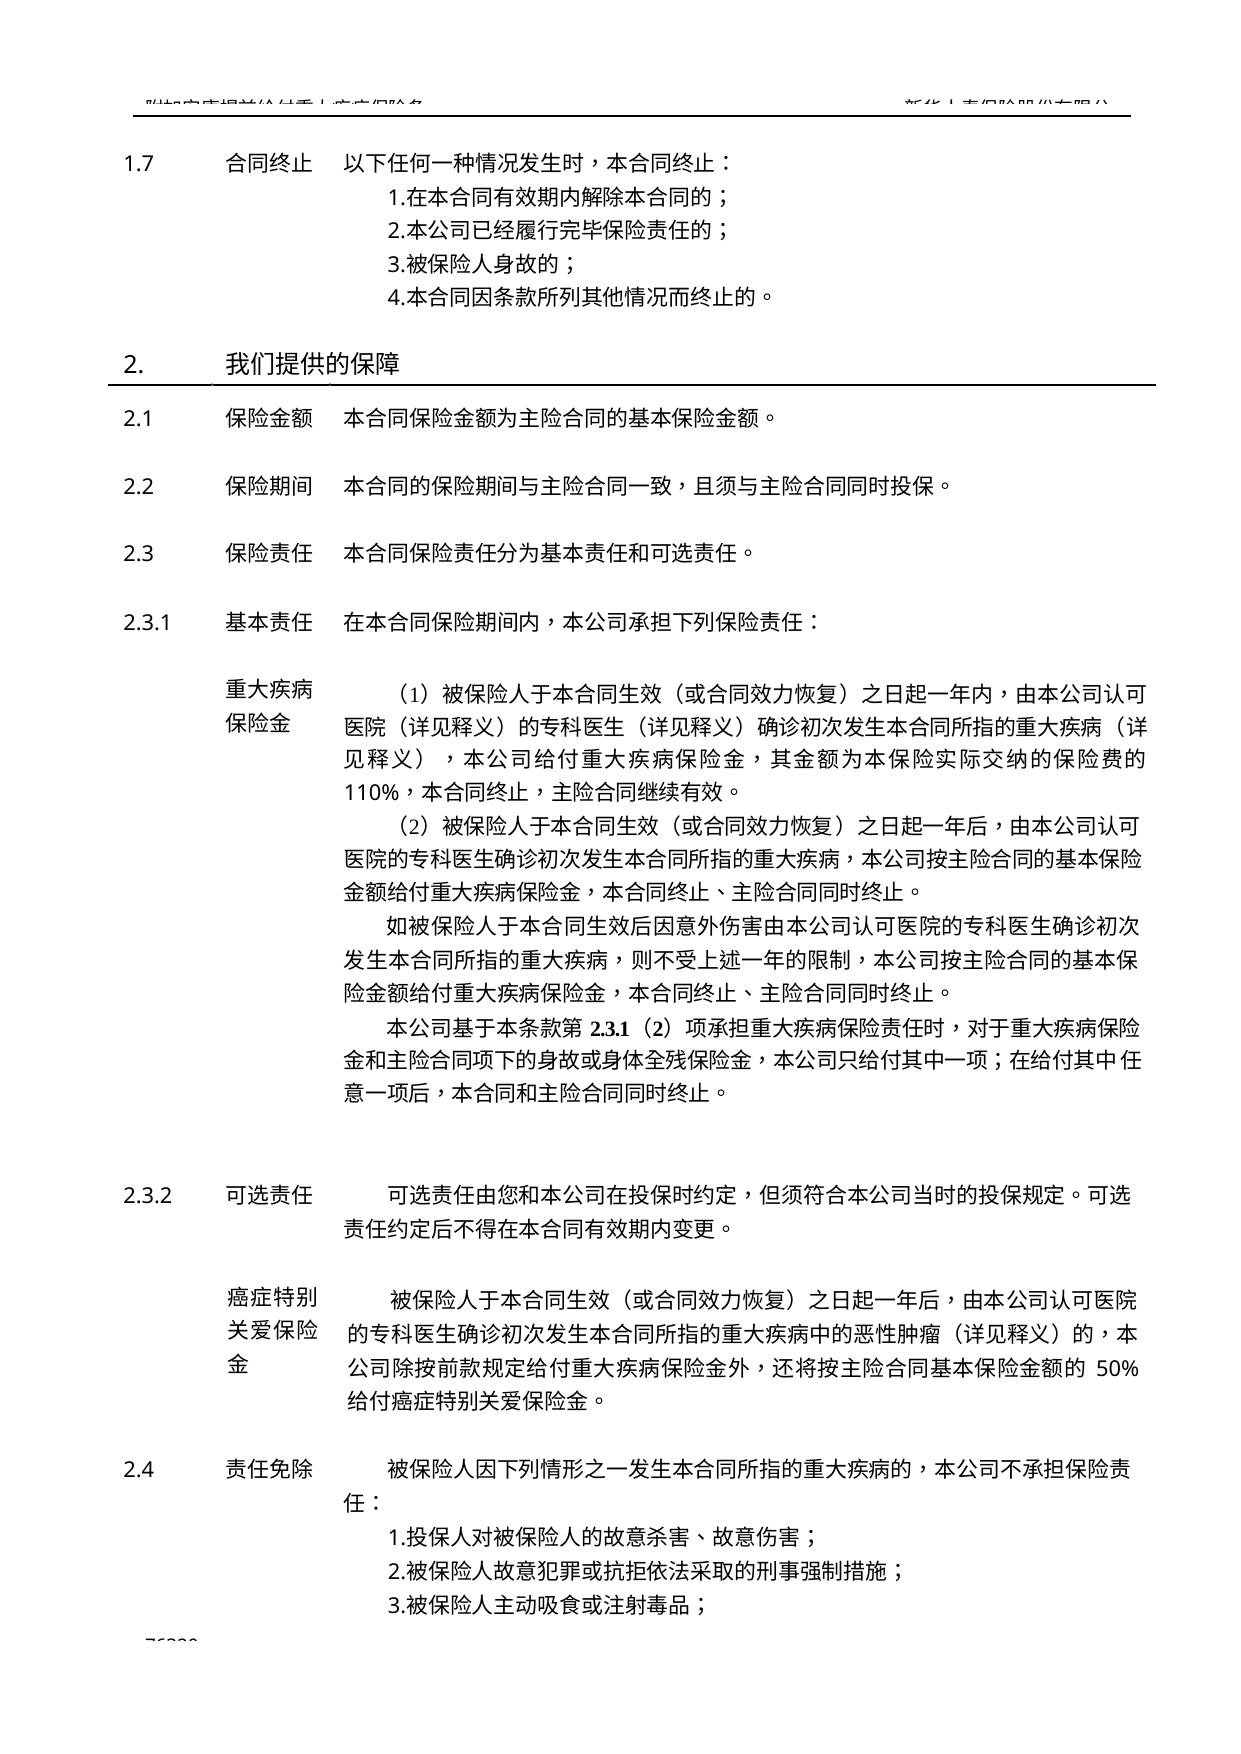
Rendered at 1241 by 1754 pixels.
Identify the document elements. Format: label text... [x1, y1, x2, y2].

text 4.本合同因条款所列其他情况而终止的。 [387, 282, 1167, 312]
text 1.在本合同有效期内解除本合同的； [387, 181, 1167, 211]
text 癌症特别关爱保险金 [227, 1282, 318, 1379]
list 保险金额 本合同保险金额为主险合同的基本保险金额。 [123, 403, 1167, 433]
text 重大疾病保险金 [225, 674, 314, 738]
text （1）被保险人于本合同生效（或合同效力恢复）之日起一年内，由本公司认可医院（详见释义）的专科医生（详见释义）确诊初次发生本合同所指的重大疾病（详见释义），本公司给付重大疾病保险金，其金额为本保险实际交纳的保险费的 110%，本合同终止，主险合同继续有效。 [344, 679, 1148, 807]
list 可选责任 可选责任由您和本公司在投保时约定，但须符合本公司当时的投保规定。可选 责任约定后不得在本合同有效期内变更。 [123, 1180, 1142, 1243]
list 责任免除 被保险人因下列情形之一发生本合同所指的重大疾病的，本公司不承担保险责 任： [123, 1454, 1142, 1518]
list 保险责任 本合同保险责任分为基本责任和可选责任。 [123, 538, 1167, 568]
text 3.被保险人身故的； [387, 249, 1167, 278]
text 本公司基于本条款第 2.3.1（2）项承担重大疾病保险责任时，对于重大疾病保险金和主险合同项下的身故或身体全残保险金，本公司只给付其中一项；在给付其中任意一项后，本合同和主险合同同时终止。 [344, 1013, 1142, 1108]
text （2）被保险人于本合同生效（或合同效力恢复）之日起一年后，由本公司认可医院的专科医生确诊初次发生本合同所指的重大疾病，本公司按主险合同的基本保险金额给付重大疾病保险金，本合同终止、主险合同同时终止。 [344, 811, 1142, 906]
text 1.投保人对被保险人的故意杀害、故意伤害； [388, 1522, 1167, 1552]
list 合同终止 以下任何一种情况发生时，本合同终止： [123, 148, 1167, 178]
list 保险期间 本合同的保险期间与主险合同一致，且须与主险合同同时投保。 [123, 471, 1167, 501]
text 3.被保险人主动吸食或注射毒品； [388, 1589, 1167, 1619]
subtitle 我们提供的保障 [123, 347, 1167, 381]
text 2.本公司已经履行完毕保险责任的； [387, 215, 1167, 245]
text 2.被保险人故意犯罪或抗拒依法采取的刑事强制措施； [388, 1556, 1167, 1586]
text 如被保险人于本合同生效后因意外伤害由本公司认可医院的专科医生确诊初次发生本合同所指的重大疾病，则不受上述一年的限制，本公司按主险合同的基本保险金额给付重大疾病保险金，本合同终止、主险合同同时终止。 [344, 911, 1142, 1008]
text 被保险人于本合同生效（或合同效力恢复）之日起一年后，由本公司认可医院的专科医生确诊初次发生本合同所指的重大疾病中的恶性肿瘤（详见释义）的，本公司除按前款规定给付重大疾病保险金外，还将按主险合同基本保险金额的 50%给付癌症特别关爱保险金。 [347, 1285, 1139, 1416]
list 基本责任 在本合同保险期间内，本公司承担下列保险责任： [123, 606, 1167, 636]
